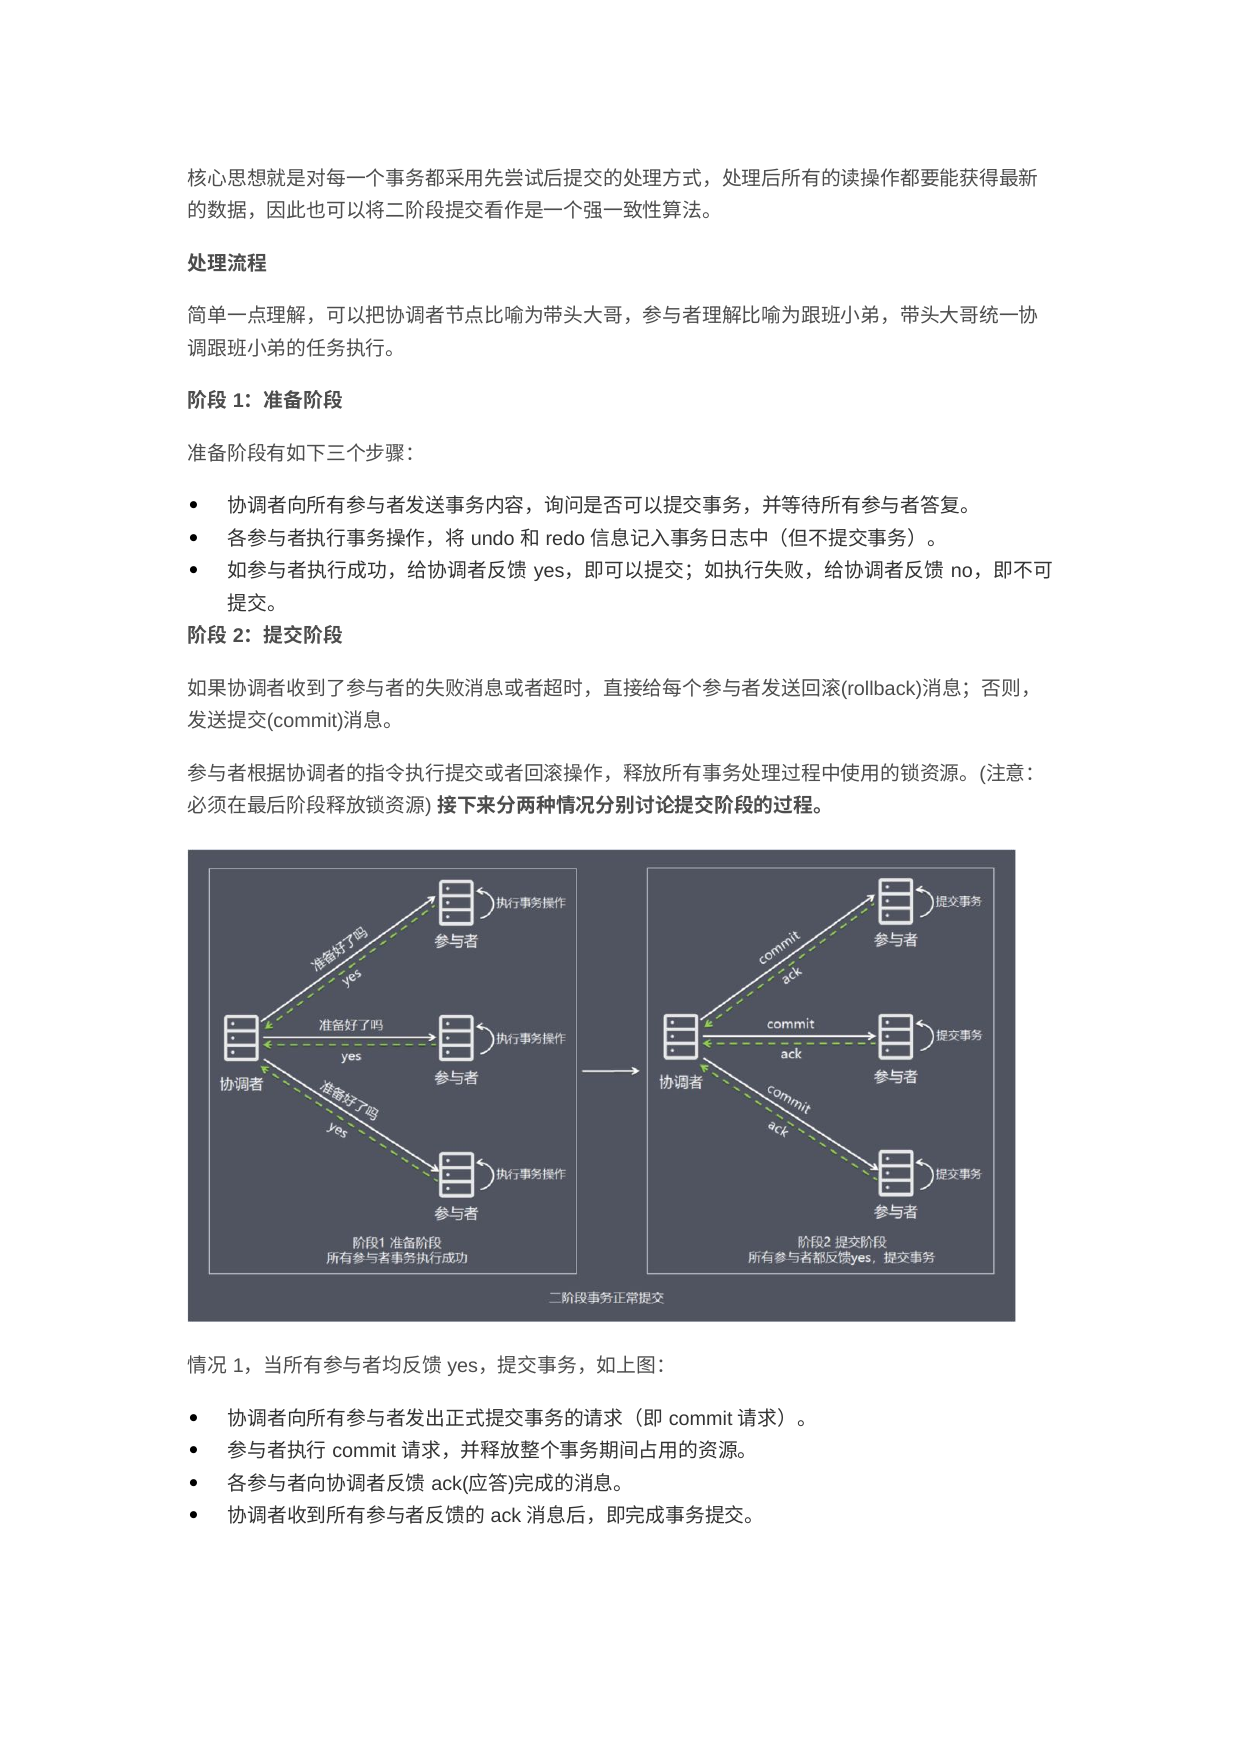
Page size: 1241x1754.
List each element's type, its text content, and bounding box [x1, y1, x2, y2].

text 如果协调者收到了参与者的失败消息或者超时，直接给每个参与者发送回滚(rollback)消息；否则，发送提交(commit)消息。 [187, 672, 1053, 737]
list 如参与者执行成功，给协调者反馈 yes，即可以提交；如执行失败，给协调者反馈 no，即不可提交。 [190, 554, 1053, 619]
text 情况 1，当所有参与者均反馈 yes，提交事务，如上图： [187, 1349, 1053, 1382]
text 核心思想就是对每一个事务都采用先尝试后提交的处理方式，处理后所有的读操作都要能获得最新的数据，因此也可以将二阶段提交看作是一个强一致性算法。 [187, 162, 1053, 227]
list 协调者向所有参与者发送事务内容，询问是否可以提交事务，并等待所有参与者答复。 [190, 489, 1053, 522]
text 阶段 2：提交阶段 [187, 619, 1053, 652]
text 阶段 1：准备阶段 [187, 384, 1053, 417]
text 简单一点理解，可以把协调者节点比喻为带头大哥，参与者理解比喻为跟班小弟，带头大哥统一协调跟班小弟的任务执行。 [187, 299, 1053, 364]
list 参与者执行 commit 请求，并释放整个事务期间占用的资源。 [190, 1434, 1053, 1467]
text 处理流程 [187, 247, 1053, 279]
list 协调者向所有参与者发出正式提交事务的请求（即 commit 请求）。 [190, 1402, 1053, 1434]
text 参与者根据协调者的指令执行提交或者回滚操作，释放所有事务处理过程中使用的锁资源。(注意：必须在最后阶段释放锁资源) 接下来分两种情况分别讨论提交阶段的过程。 [187, 757, 1053, 822]
text 准备阶段有如下三个步骤： [187, 437, 1053, 469]
picture [187, 849, 1016, 1322]
list 各参与者向协调者反馈 ack(应答)完成的消息。 [190, 1467, 1053, 1499]
list 各参与者执行事务操作，将 undo 和 redo 信息记入事务日志中（但不提交事务）。 [190, 522, 1053, 554]
list 协调者收到所有参与者反馈的 ack 消息后，即完成事务提交。 [190, 1499, 1053, 1532]
